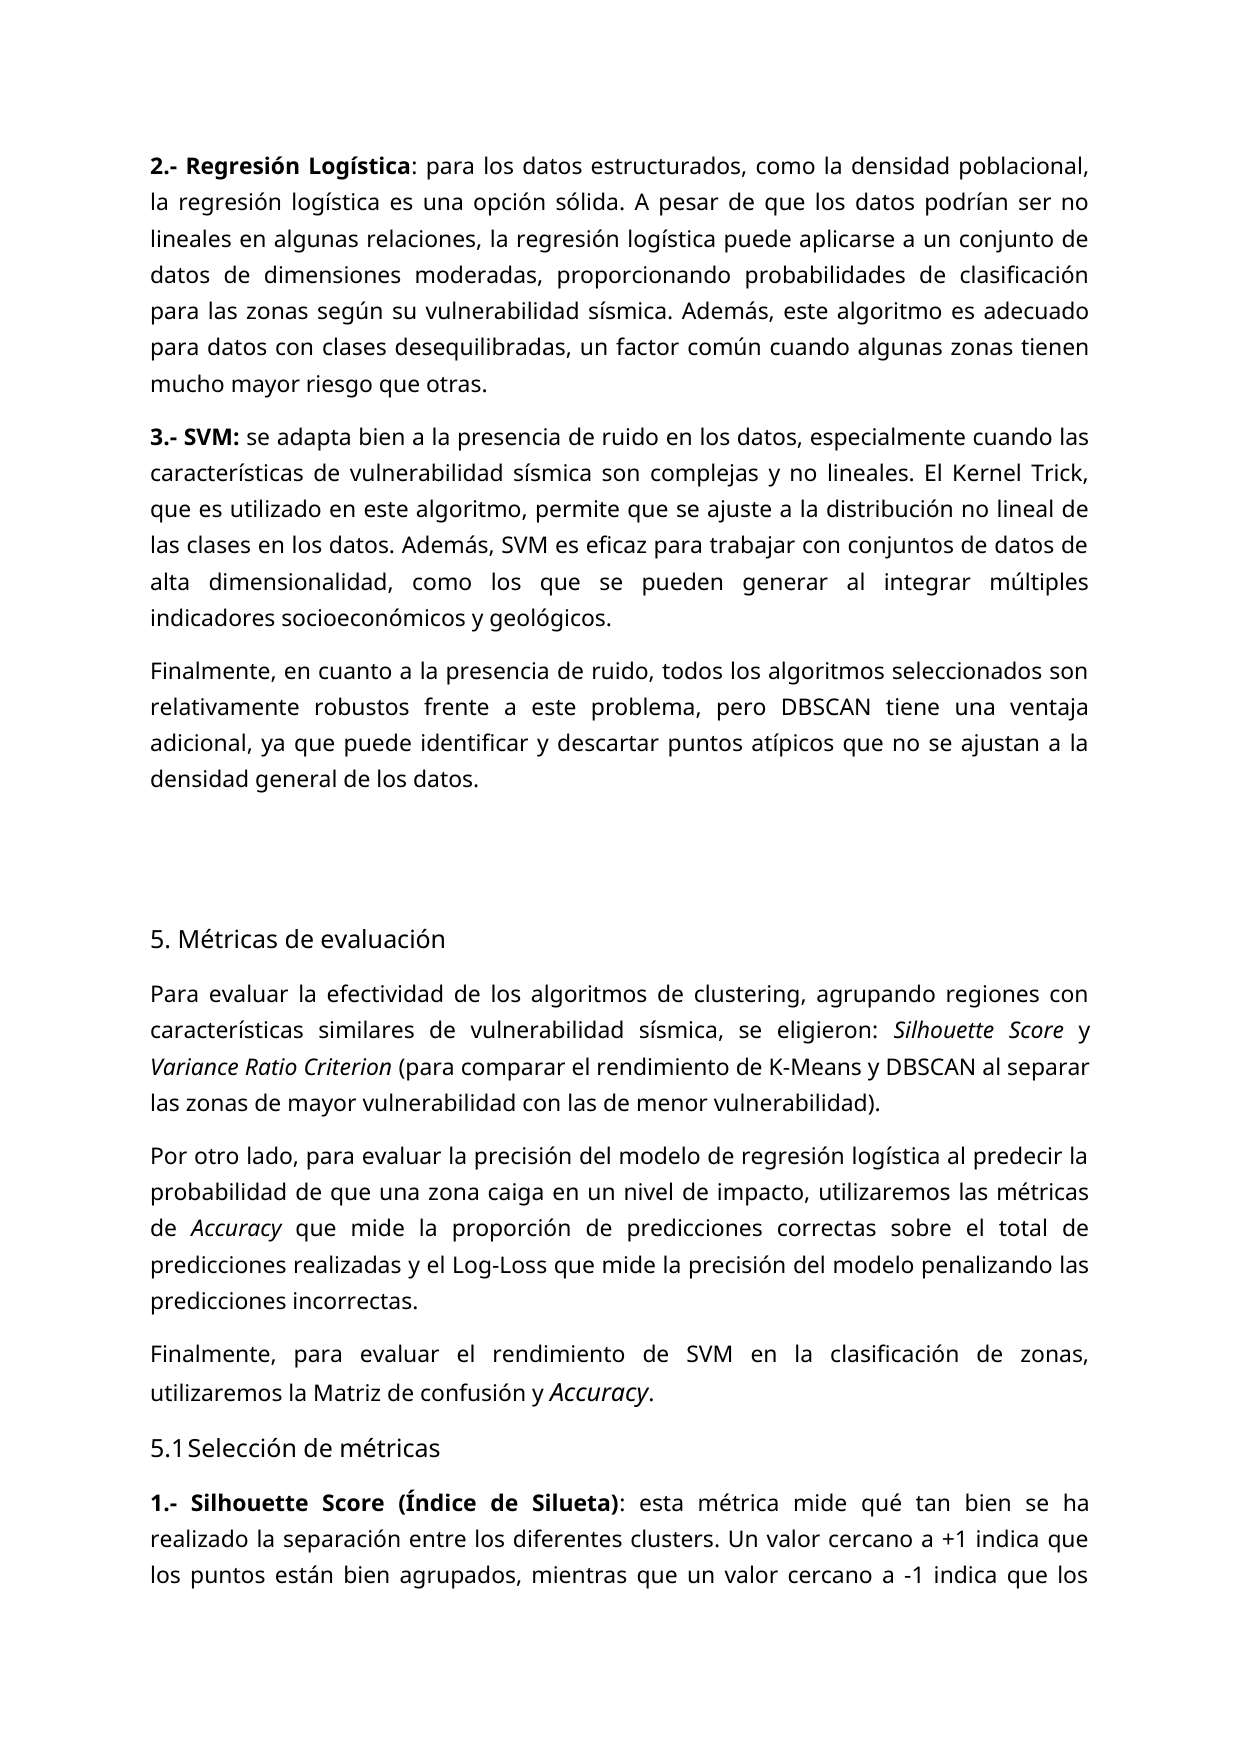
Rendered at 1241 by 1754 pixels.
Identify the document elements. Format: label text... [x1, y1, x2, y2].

text Para evaluar la efectividad de los algoritmos de clustering, agrupando regiones con características similares de vulnerabilidad sísmica, se eligieron: Silhouette Score y Variance Ratio Criterion (para comparar el rendimiento de K-Means y DBSCAN al separar las zonas de mayor vulnerabilidad con las de menor vulnerabilidad). [150, 978, 1090, 1118]
text 5. Métricas de evaluación [150, 922, 1090, 956]
text Por otro lado, para evaluar la precisión del modelo de regresión logística al predecir la probabilidad de que una zona caiga en un nivel de impacto, utilizaremos las métricas de Accuracy que mide la proporción de predicciones correctas sobre el total de predicciones realizadas y el Log-Loss que mide la precisión del modelo penalizando las predicciones incorrectas. [150, 1140, 1090, 1316]
list Selección de métricas [150, 1431, 1090, 1465]
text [150, 1487, 1090, 1591]
text Finalmente, para evaluar el rendimiento de SVM en la clasificación de zonas, utilizaremos la Matriz de confusión y Accuracy. [150, 1338, 1090, 1408]
text 2.- Regresión Logística: para los datos estructurados, como la densidad poblacional, la regresión logística es una opción sólida. A pesar de que los datos podrían ser no lineales en algunas relaciones, la regresión logística puede aplicarse a un conjunto de datos de dimensiones moderadas, proporcionando probabilidades de clasificación para las zonas según su vulnerabilidad sísmica. Además, este algoritmo es adecuado para datos con clases desequilibradas, un factor común cuando algunas zonas tienen mucho mayor riesgo que otras. [150, 150, 1090, 399]
text Finalmente, en cuanto a la presencia de ruido, todos los algoritmos seleccionados son relativamente robustos frente a este problema, pero DBSCAN tiene una ventaja adicional, ya que puede identificar y descartar puntos atípicos que no se ajustan a la densidad general de los datos. [150, 654, 1090, 794]
text 3.- SVM: se adapta bien a la presencia de ruido en los datos, especialmente cuando las características de vulnerabilidad sísmica son complejas y no lineales. El Kernel Trick, que es utilizado en este algoritmo, permite que se ajuste a la distribución no lineal de las clases en los datos. Además, SVM es eficaz para trabajar con conjuntos de datos de alta dimensionalidad, como los que se pueden generar al integrar múltiples indicadores socioeconómicos y geológicos. [150, 420, 1090, 633]
